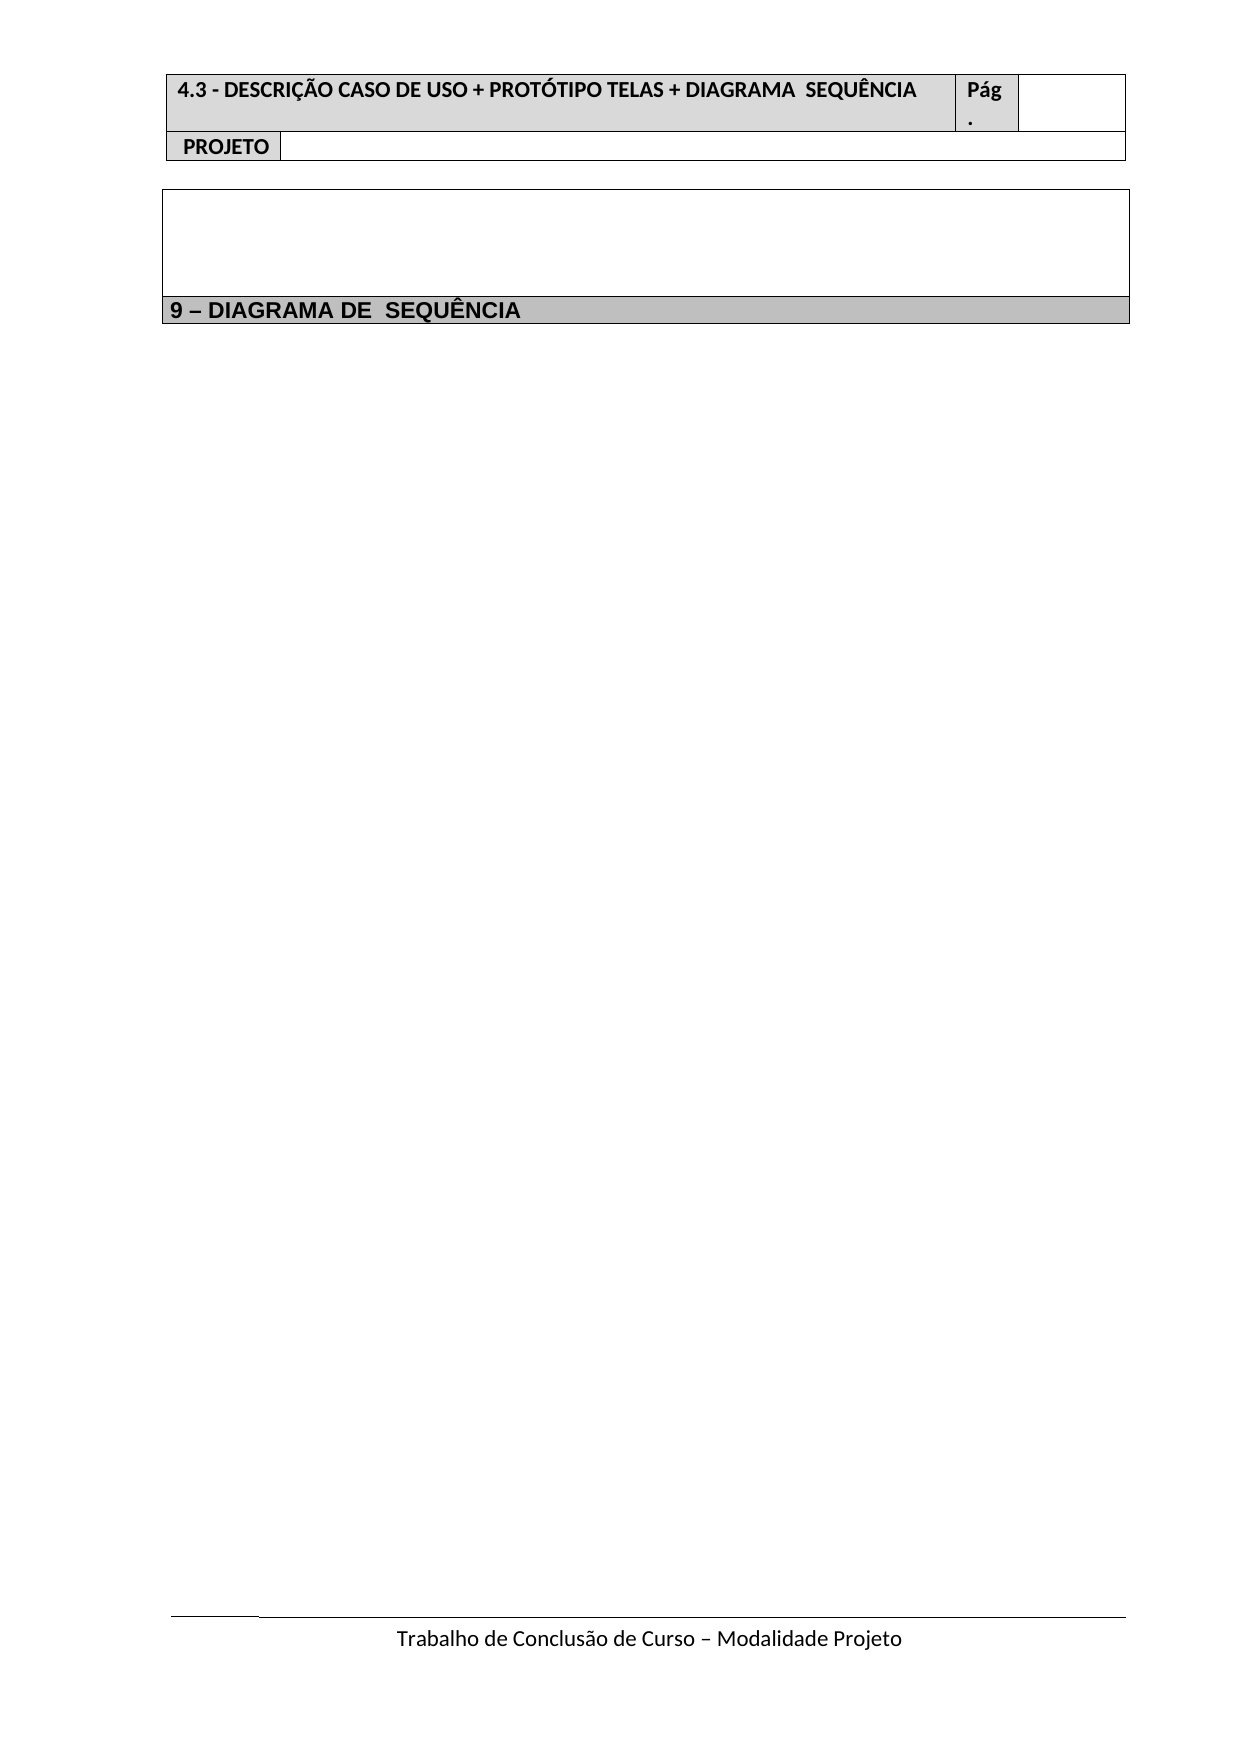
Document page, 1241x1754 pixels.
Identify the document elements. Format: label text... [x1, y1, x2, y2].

table_cell [163, 190, 1129, 296]
table_cell 9 – DIAGRAMA DE SEQUÊNCIA [163, 297, 1129, 323]
